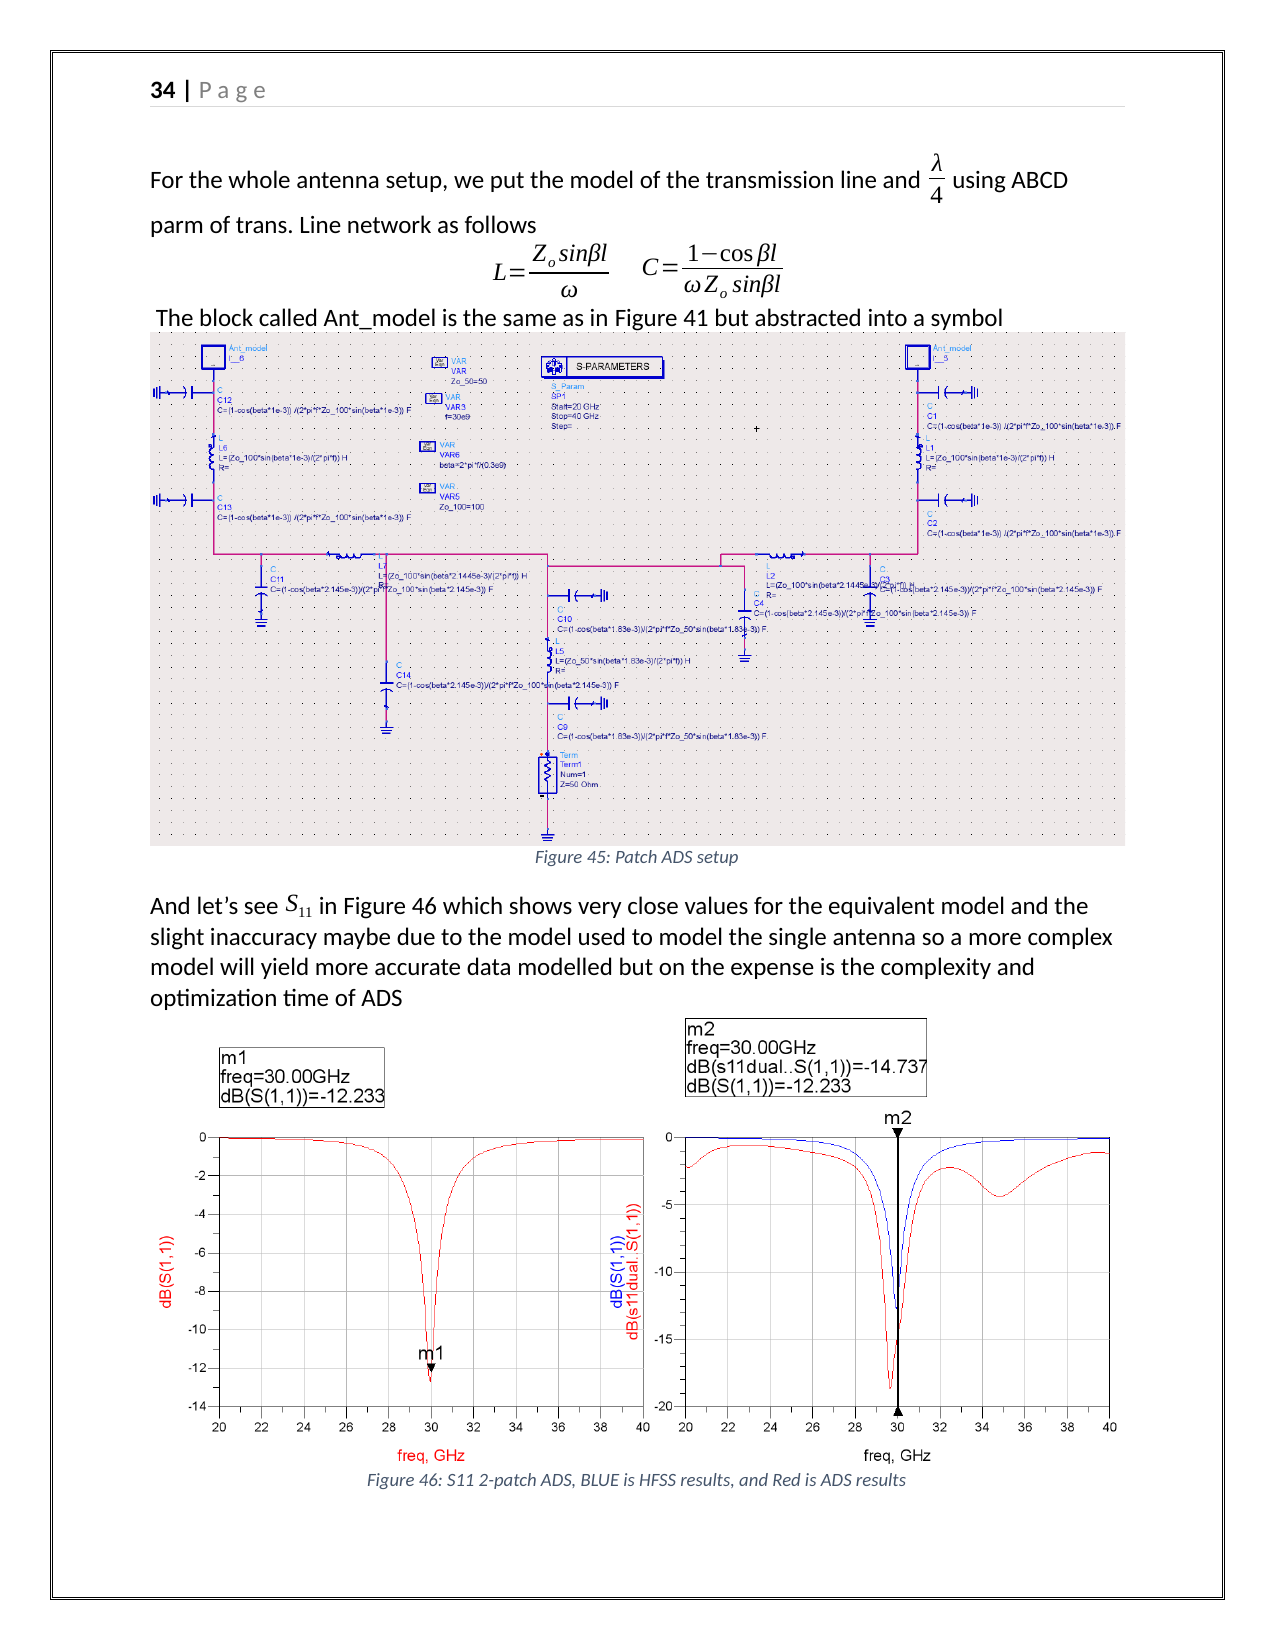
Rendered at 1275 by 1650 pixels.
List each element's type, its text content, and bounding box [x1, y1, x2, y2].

picture [150, 332, 1125, 846]
text Figure 45: Patch ADS setup [150, 846, 1125, 869]
picture [150, 1012, 1125, 1469]
text Figure 46: S11 2-patch ADS, BLUE is HFSS results, and Red is ADS results [150, 1469, 1125, 1491]
text And let’s see in Figure 46 which shows very close values for the equivalent model and the slight inaccuracy maybe due to the model used to model the single antenna so a more complex model will yield more accurate data modelled but on the expense is the complexity and optimization time of ADS [150, 889, 1125, 1012]
text For the whole antenna setup, we put the model of the transmission line and using ABCD parm of trans. Line network as follows [150, 150, 1125, 239]
text The block called Ant_model is the same as in Figure 41 but abstracted into a symbol [150, 302, 1125, 332]
